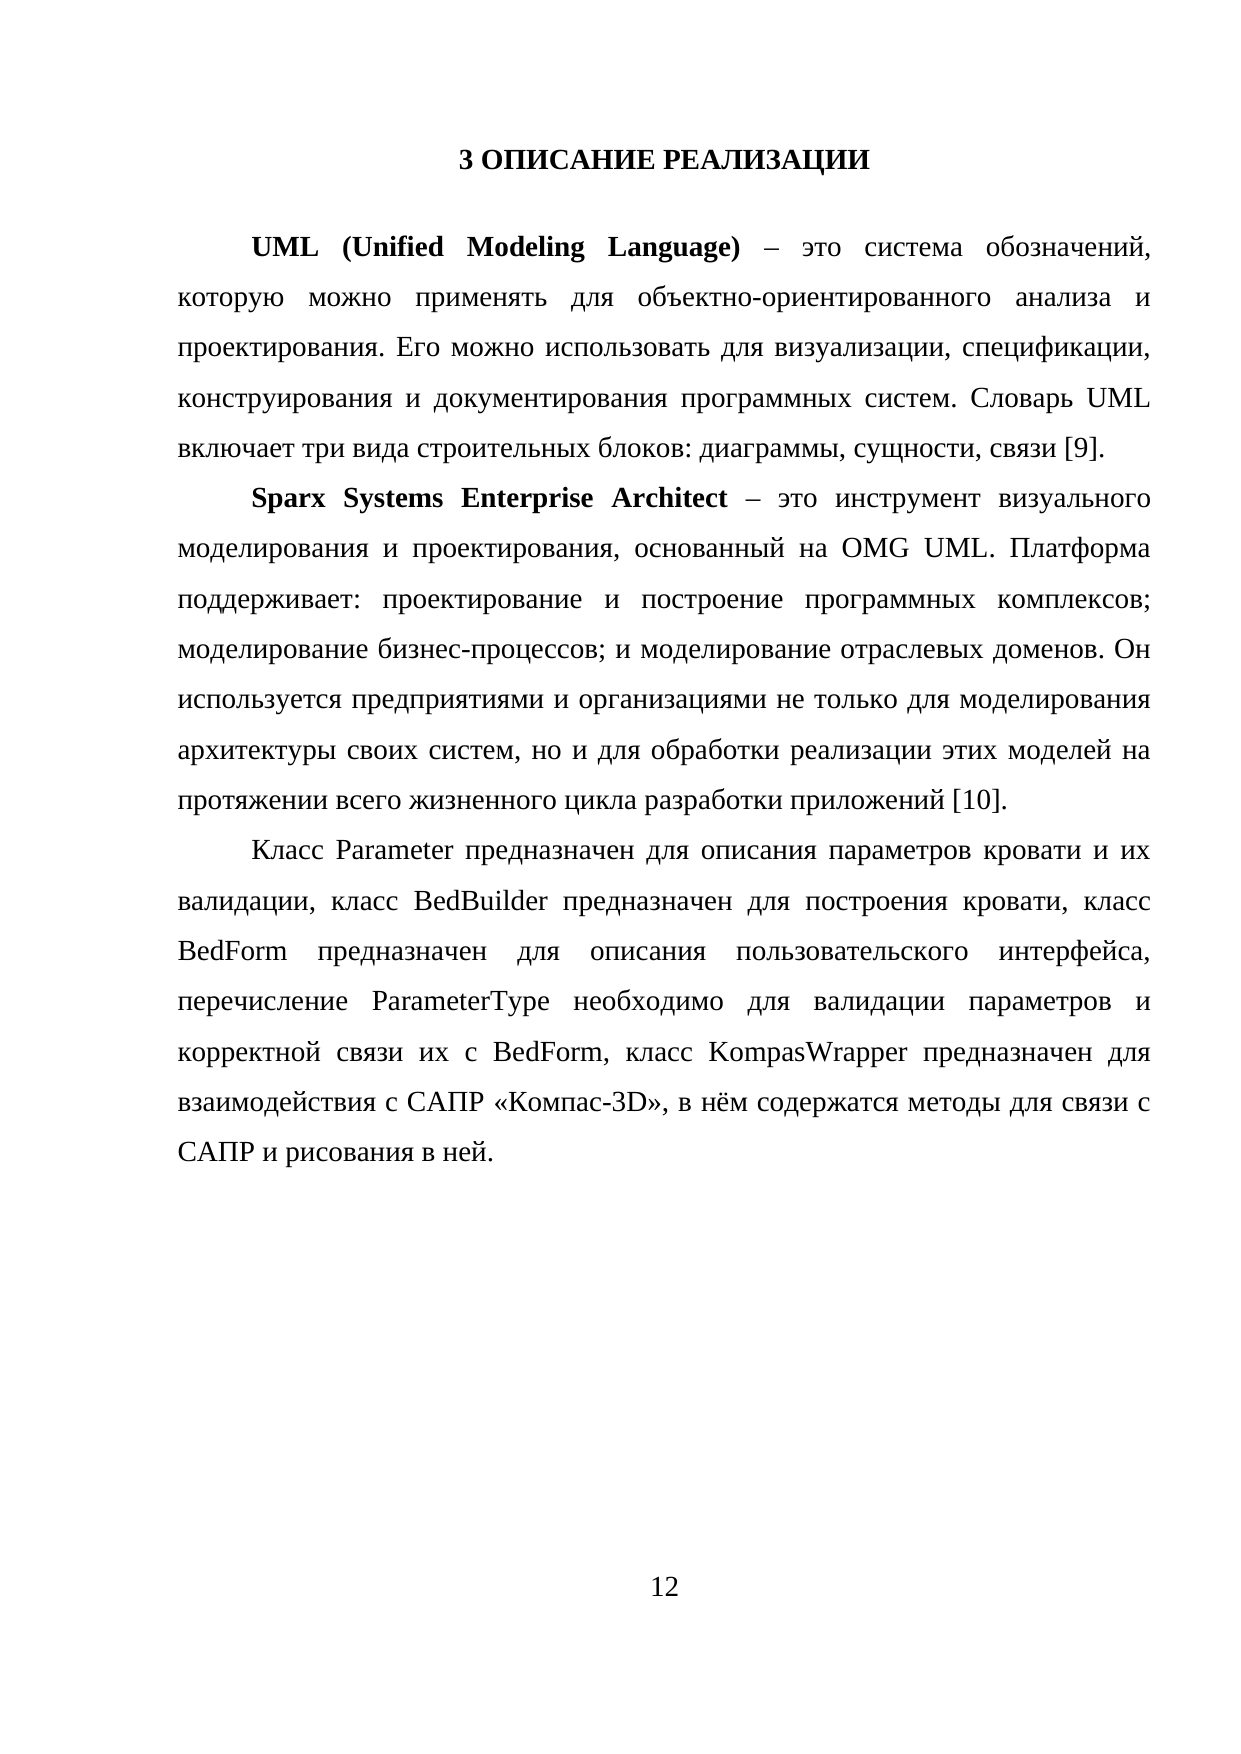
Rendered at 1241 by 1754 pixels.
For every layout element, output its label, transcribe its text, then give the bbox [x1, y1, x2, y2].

text Класс Parameter предназначен для описания параметров кровати и их валидации, класс BedBuilder предназначен для построения кровати, класс BedForm предназначен для описания пользовательского интерфейса, перечисление ParameterType необходимо для валидации параметров и корректной связи их с BedForm, класс KompasWrapper предназначен для взаимодействия с САПР «Компас-3D», в нём содержатся методы для связи с САПР и рисования в ней. [177, 832, 1152, 1168]
text UML (Unified Modeling Language) – это система обозначений, которую можно применять для объектно-ориентированного анализа и проектирования. Его можно использовать для визуализации, спецификации, конструирования и документирования программных систем. Словарь UML включает три вида строительных блоков: диаграммы, сущности, связи [9]. [177, 229, 1152, 463]
text Sparx Systems Enterprise Architect – это инструмент визуального моделирования и проектирования, основанный на OMG UML. Платформа поддерживает: проектирование и построение программных комплексов; моделирование бизнес-процессов; и моделирование отраслевых доменов. Он используется предприятиями и организациями не только для моделирования архитектуры своих систем, но и для обработки реализации этих моделей на протяжении всего жизненного цикла разработки приложений [10]. [177, 480, 1152, 816]
subtitle 3 ОПИСАНИЕ РЕАЛИЗАЦИИ [177, 142, 1152, 176]
